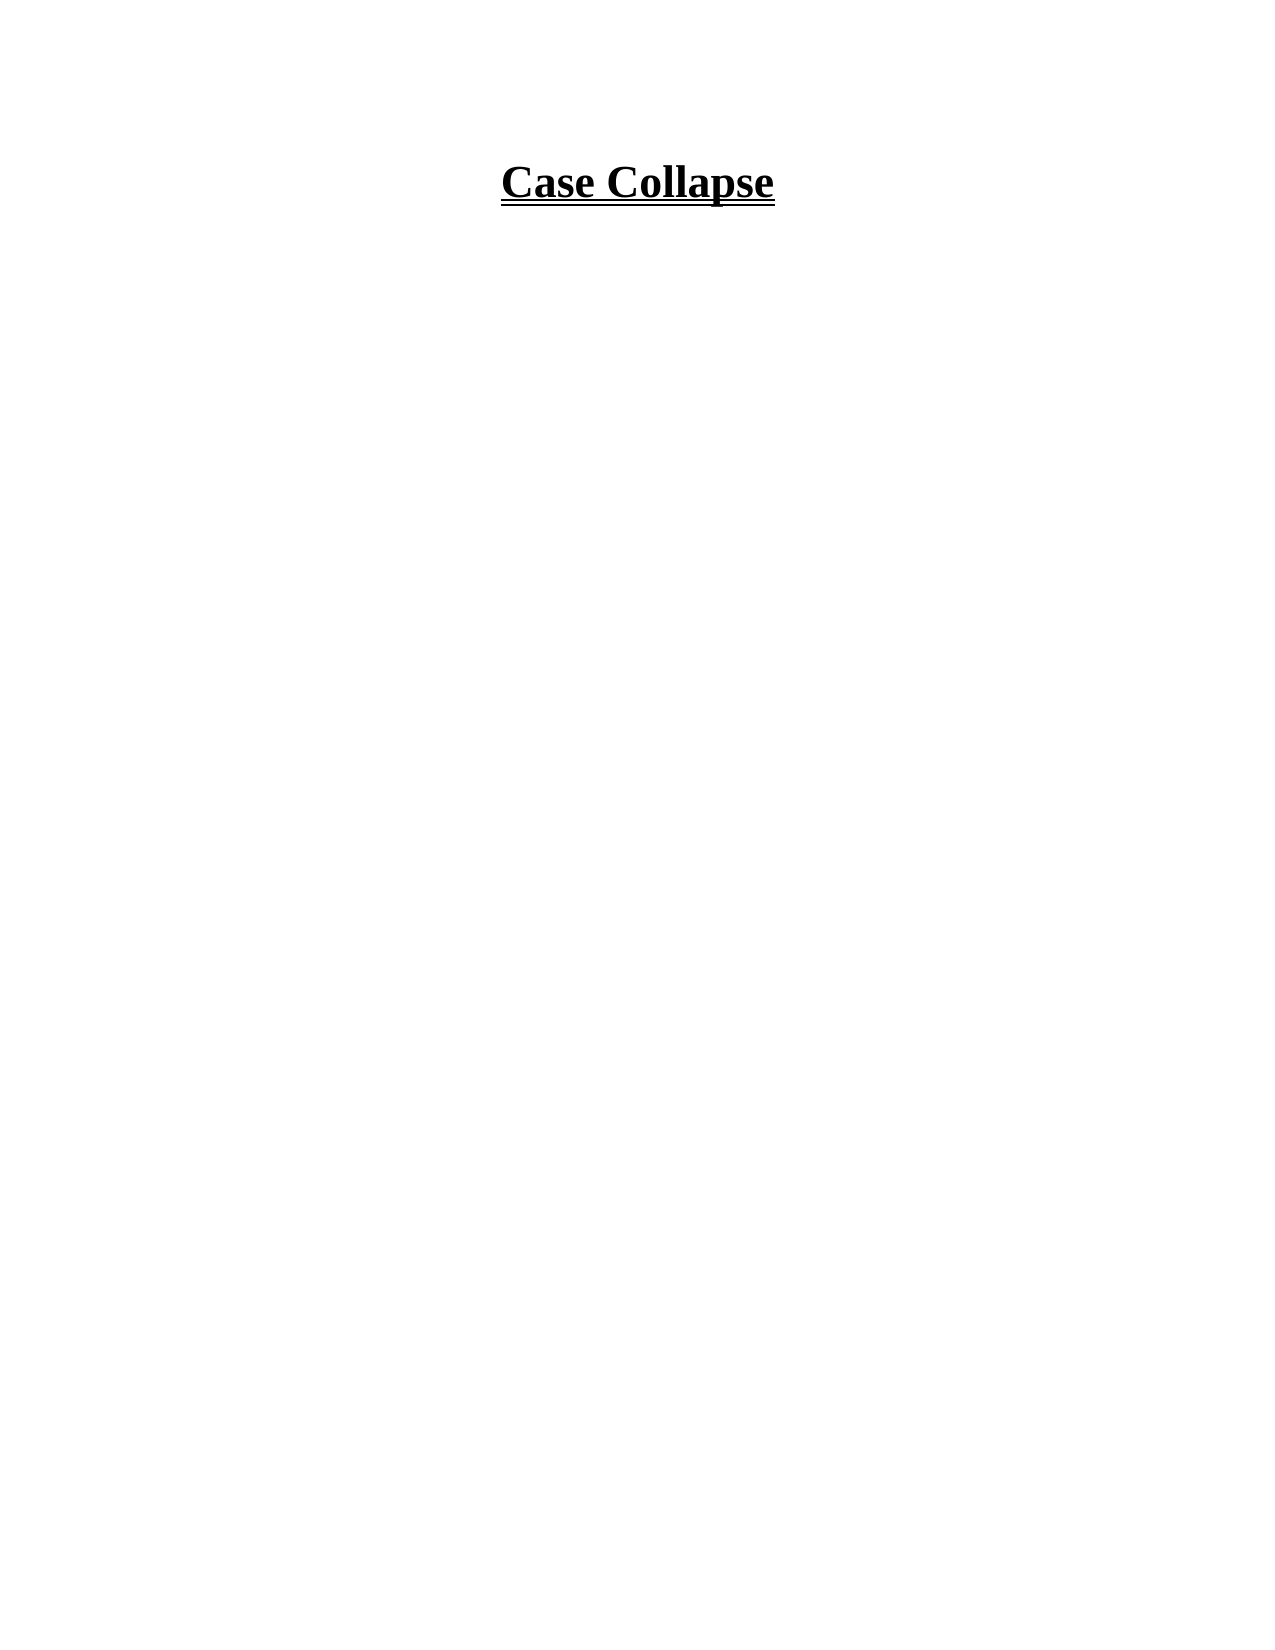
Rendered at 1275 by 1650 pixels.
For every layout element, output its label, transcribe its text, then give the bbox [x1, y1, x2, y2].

subtitle Case Collapse [187, 154, 1087, 207]
